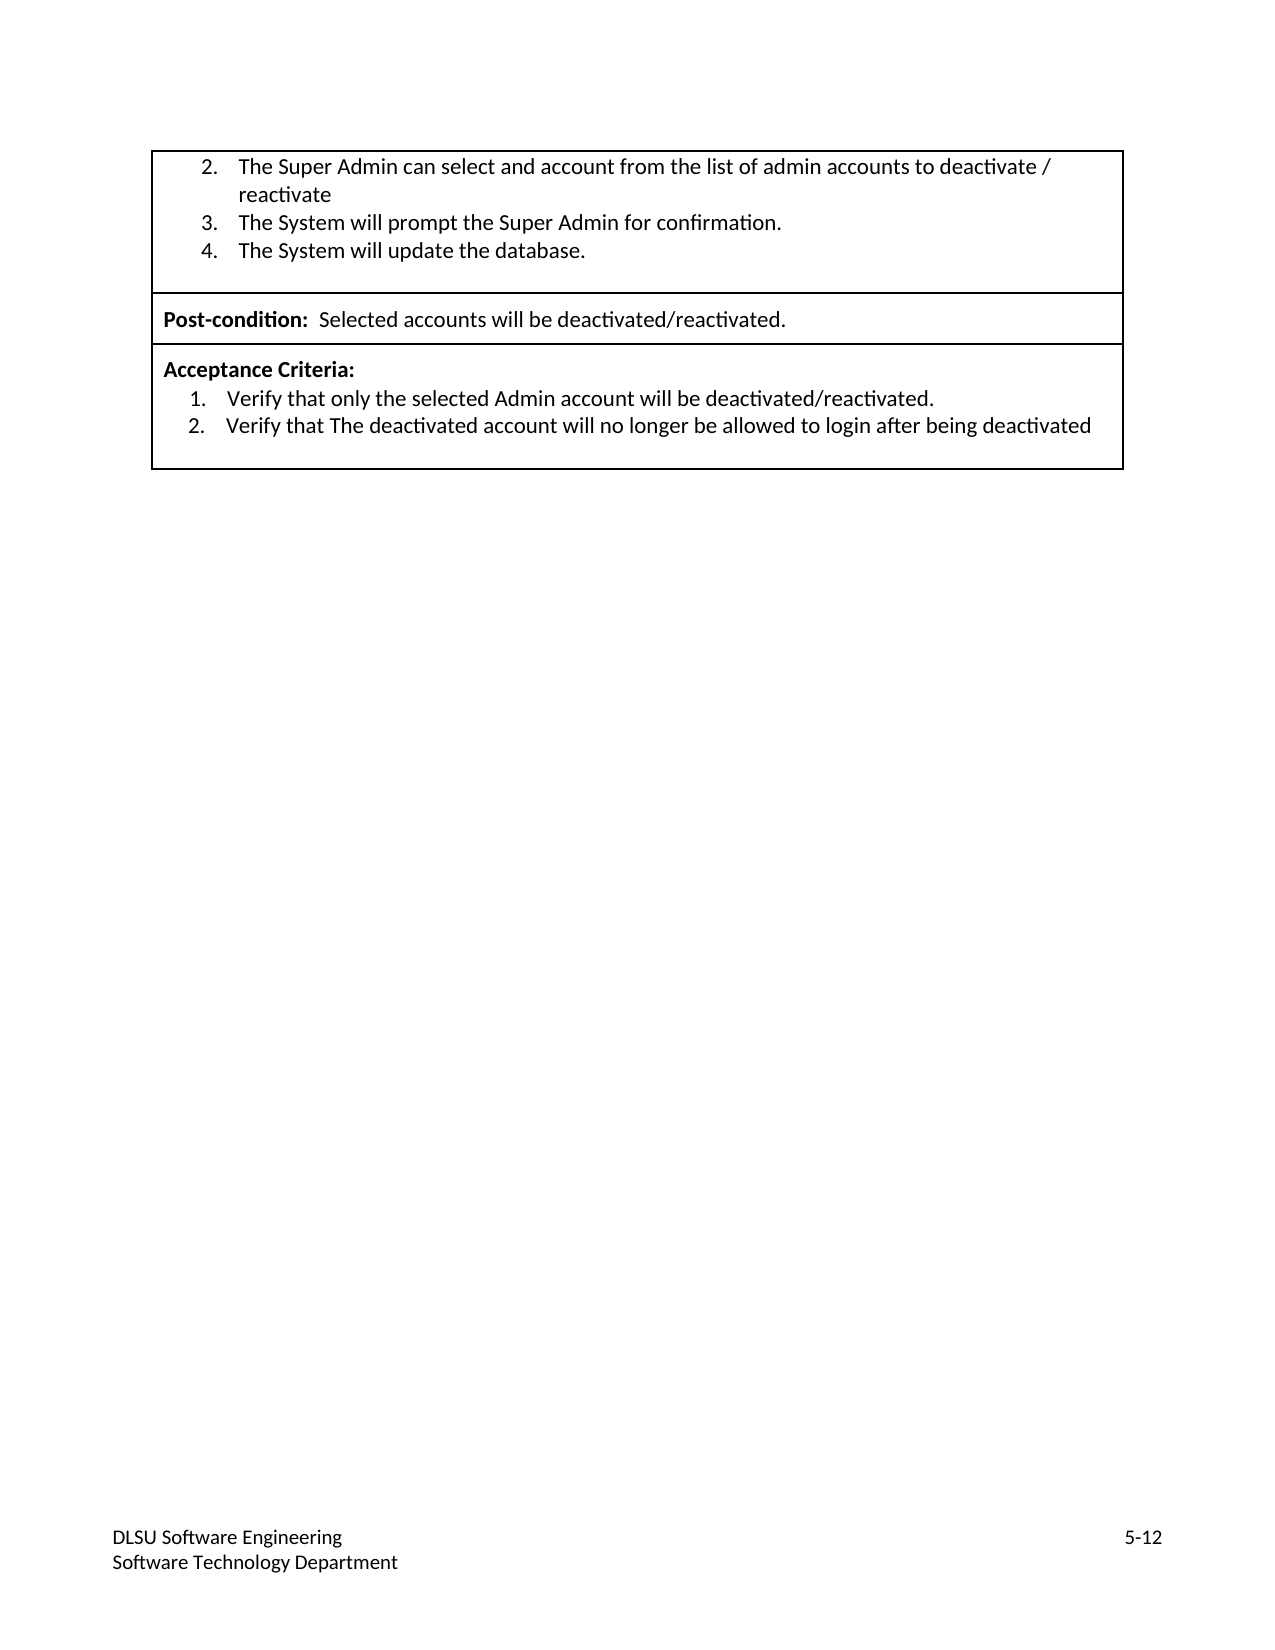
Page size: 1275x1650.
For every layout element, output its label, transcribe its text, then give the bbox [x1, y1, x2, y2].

table_cell Post-condition: Selected accounts will be deactivated/reactivated. [153, 294, 1122, 343]
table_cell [153, 152, 1122, 292]
table_cell Acceptance Criteria: 1. Verify that only the selected Admin account will be deactivated/reactivated. 2. Verify that The deactivated account will no longer be allowed to login after being deactivated [153, 345, 1122, 468]
